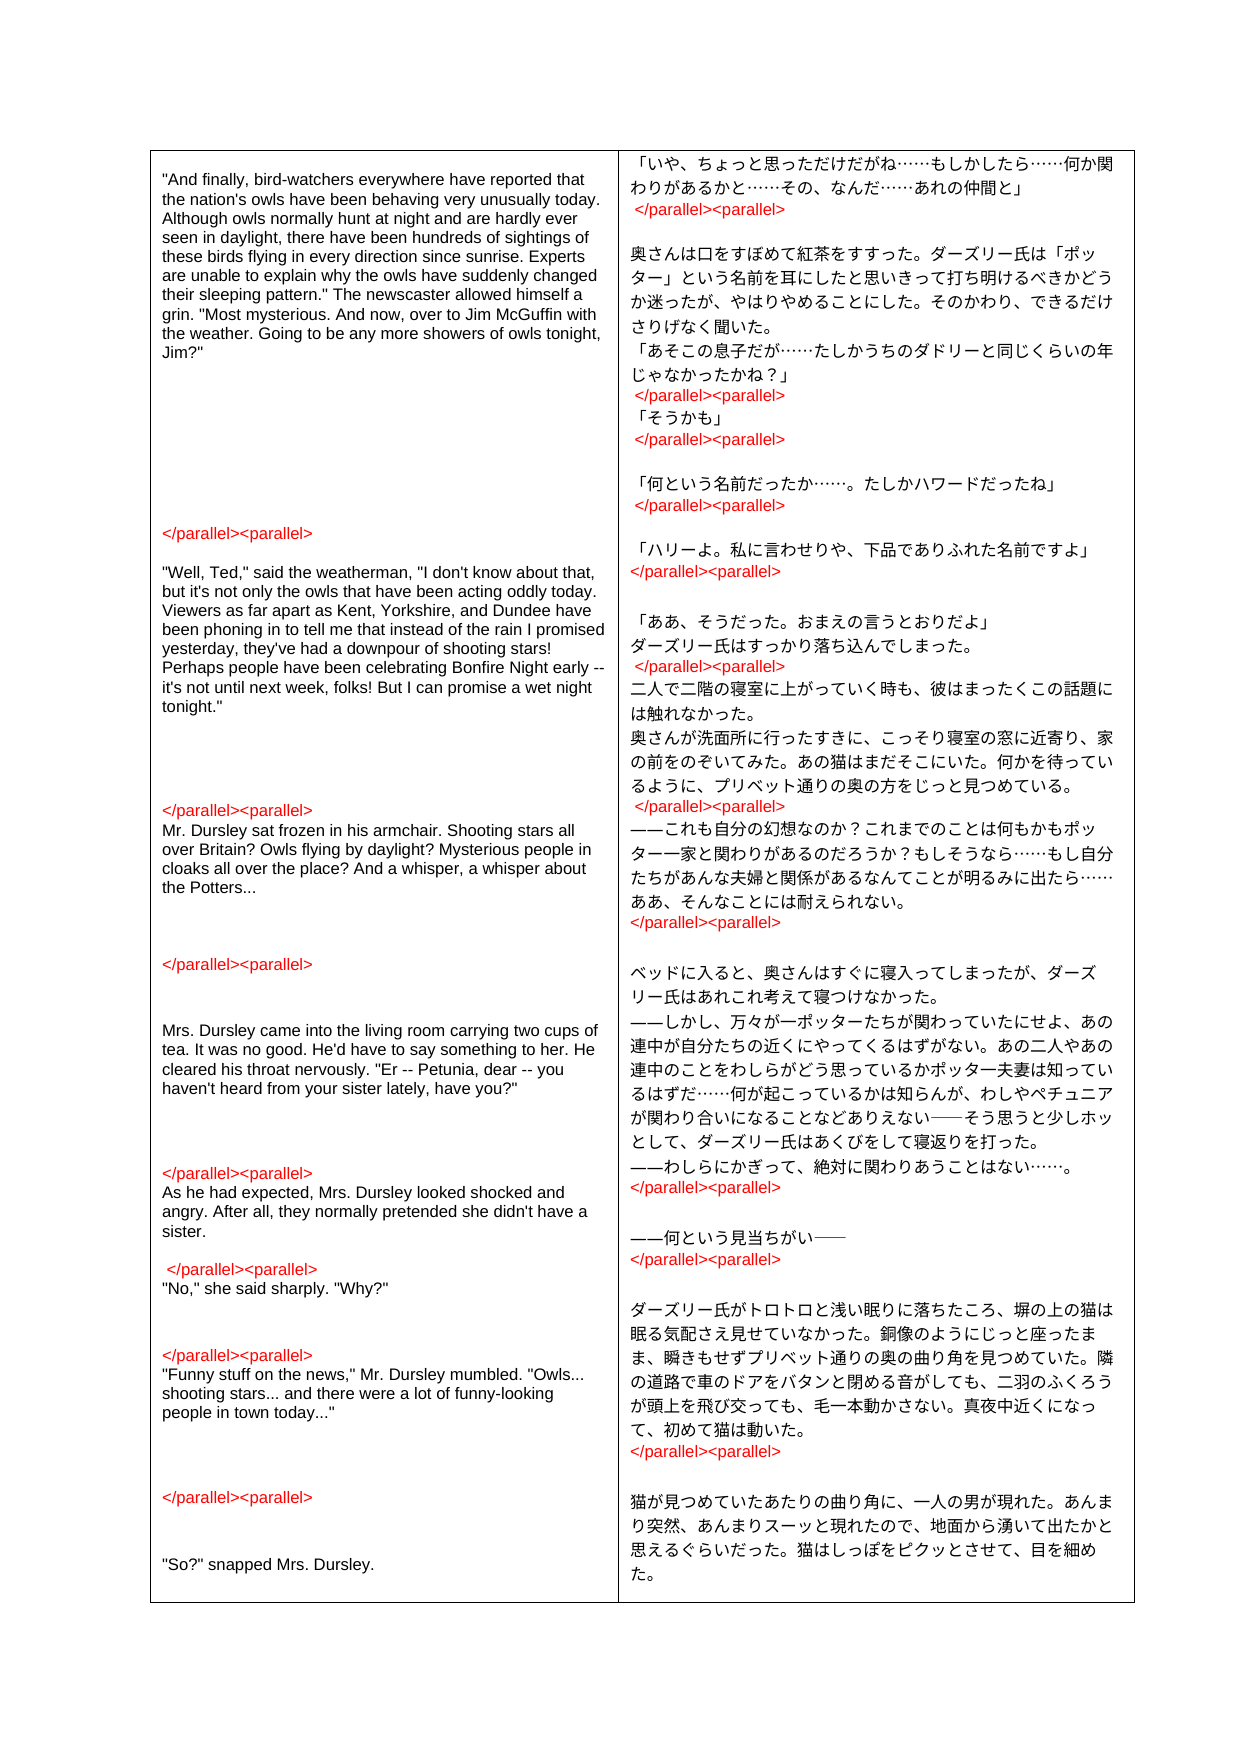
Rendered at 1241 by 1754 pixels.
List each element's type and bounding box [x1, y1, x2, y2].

table_header [151, 151, 618, 1602]
table_header [619, 151, 1134, 1602]
